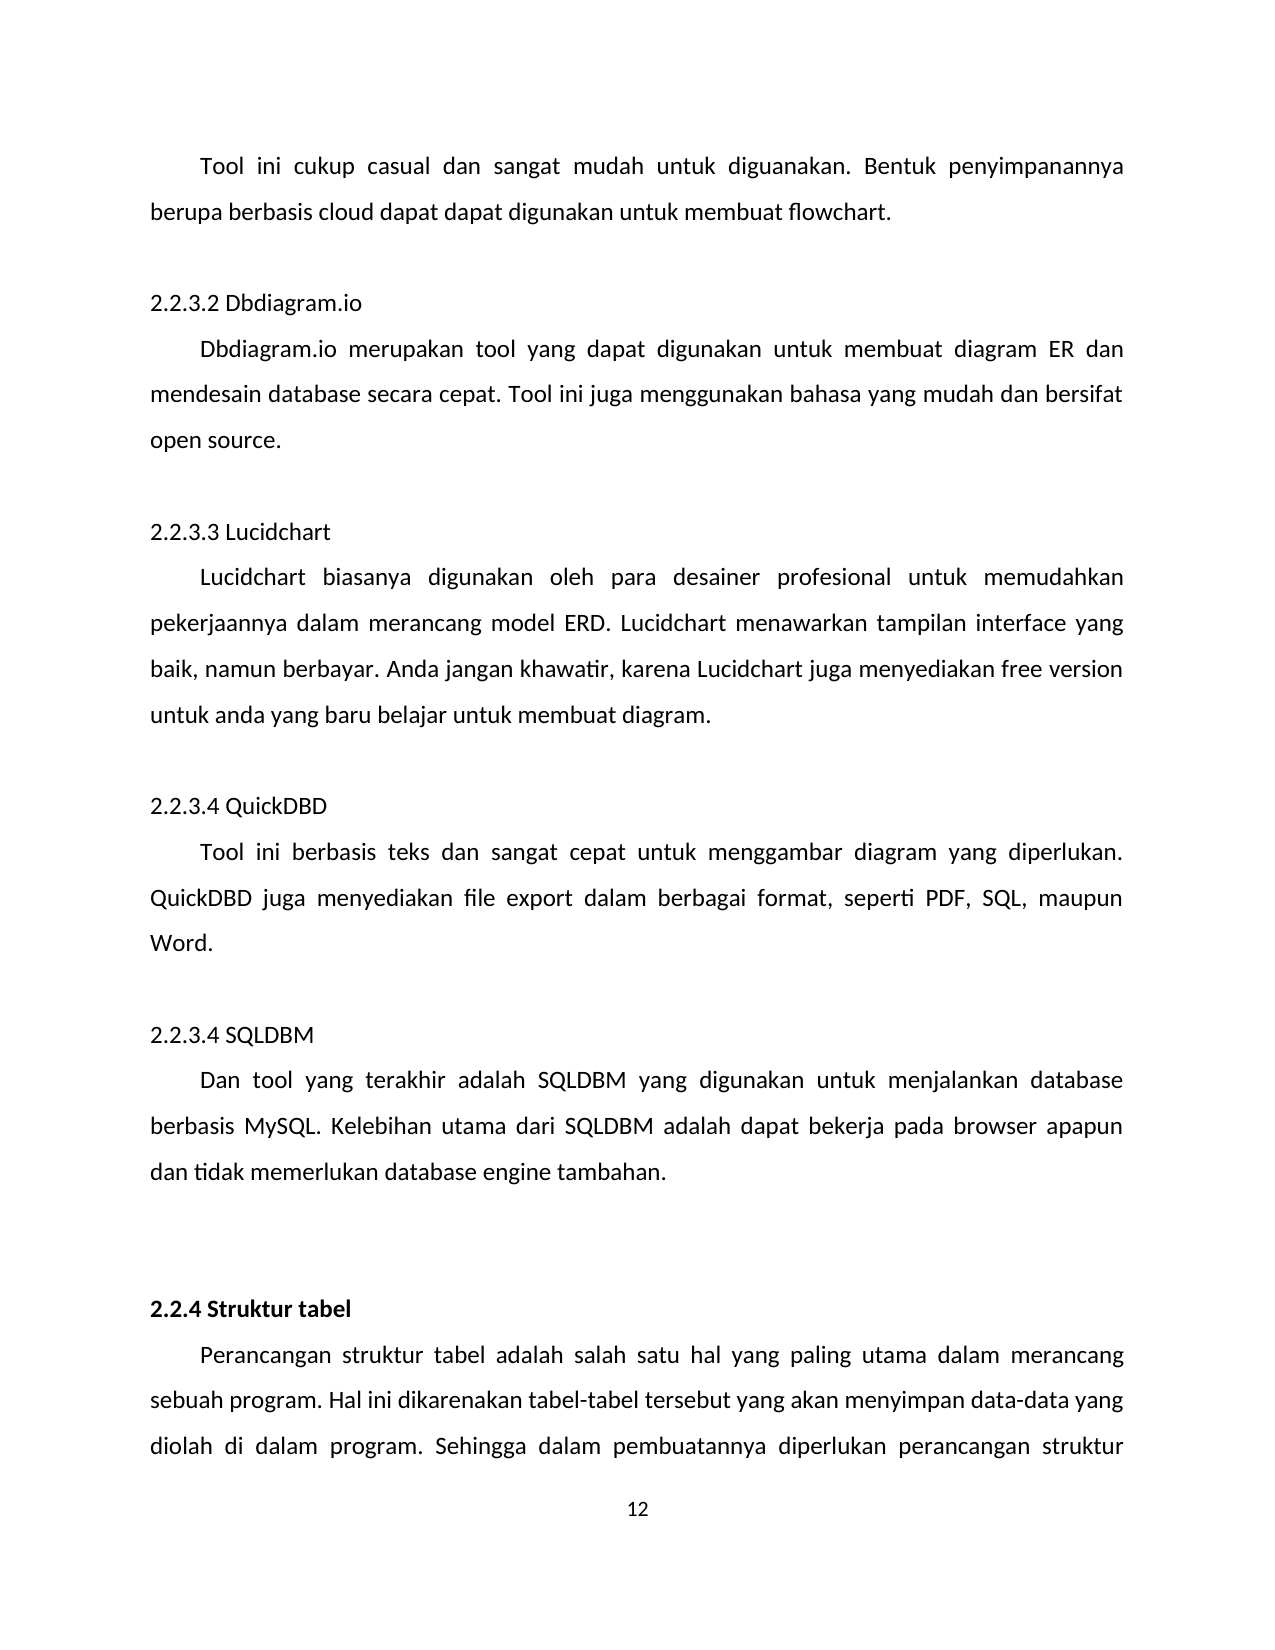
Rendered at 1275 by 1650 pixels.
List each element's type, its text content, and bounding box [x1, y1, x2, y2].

text Dbdiagram.io merupakan tool yang dapat digunakan untuk membuat diagram ER dan mendesain database secara cepat. Tool ini juga menggunakan bahasa yang mudah dan bersifat open source. [150, 333, 1125, 455]
text Dan tool yang terakhir adalah SQLDBM yang digunakan untuk menjalankan database berbasis MySQL. Kelebihan utama dari SQLDBM adalah dapat bekerja pada browser apapun dan tidak memerlukan database engine tambahan. [150, 1064, 1125, 1187]
text Lucidchart biasanya digunakan oleh para desainer profesional untuk memudahkan pekerjaannya dalam merancang model ERD. Lucidchart menawarkan tampilan interface yang baik, namun berbayar. Anda jangan khawatir, karena Lucidchart juga menyediakan free version untuk anda yang baru belajar untuk membuat diagram. [150, 562, 1125, 729]
text 2.2.3.3 Lucidchart [150, 516, 1125, 546]
text 2.2.3.4 SQLDBM [150, 1019, 1125, 1049]
text 2.2.4 Struktur tabel [150, 1293, 1125, 1324]
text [150, 1339, 1125, 1461]
text Tool ini berbasis teks dan sangat cepat untuk menggambar diagram yang diperlukan. QuickDBD juga menyediakan file export dalam berbagai format, seperti PDF, SQL, maupun Word. [150, 836, 1125, 958]
text 2.2.3.4 QuickDBD [150, 790, 1125, 821]
text Tool ini cukup casual dan sangat mudah untuk diguanakan. Bentuk penyimpanannya berupa berbasis cloud dapat dapat digunakan untuk membuat flowchart. [150, 150, 1125, 226]
text 2.2.3.2 Dbdiagram.io [150, 287, 1125, 318]
